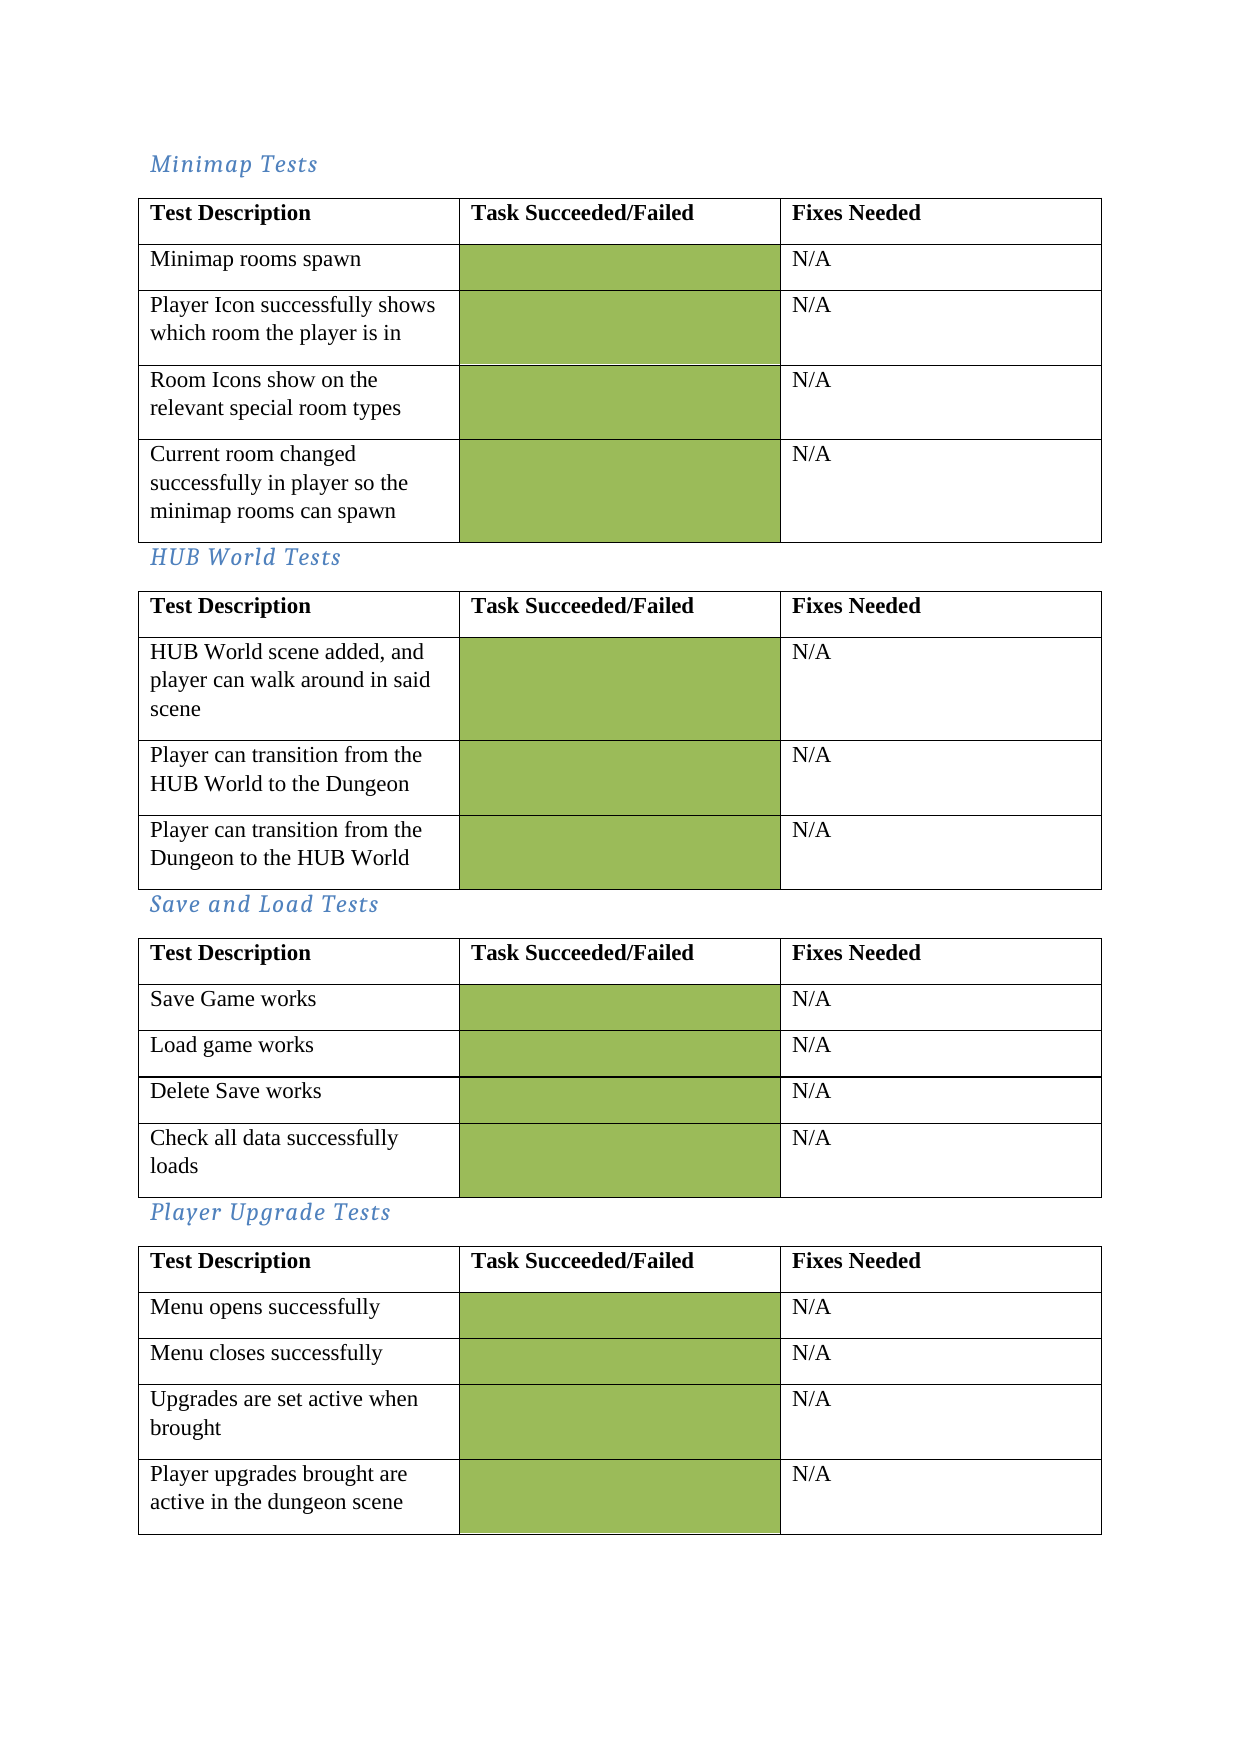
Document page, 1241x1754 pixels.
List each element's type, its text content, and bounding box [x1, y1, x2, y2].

table_cell Menu opens successfully [139, 1293, 459, 1338]
subtitle Minimap Tests [150, 150, 1090, 179]
table_cell Room Icons show on the relevant special room types [139, 366, 459, 439]
subtitle Save and Load Tests [150, 890, 1090, 919]
table_cell N/A [781, 1339, 1101, 1384]
table_cell Save Game works [139, 985, 459, 1030]
table_header Fixes Needed [781, 1247, 1101, 1292]
table_cell N/A [781, 1078, 1101, 1123]
table_cell N/A [781, 741, 1101, 815]
table_cell N/A [781, 816, 1101, 889]
subtitle Player Upgrade Tests [150, 1198, 1090, 1227]
table_cell [460, 1031, 780, 1076]
table_cell N/A [781, 985, 1101, 1030]
table_header Task Succeeded/Failed [460, 592, 780, 637]
table_header Fixes Needed [781, 592, 1101, 637]
table_header Test Description [139, 592, 459, 637]
table_cell [460, 245, 780, 290]
table_cell HUB World scene added, and player can walk around in said scene [139, 638, 459, 740]
table_cell Menu closes successfully [139, 1339, 459, 1384]
subtitle HUB World Tests [150, 543, 1090, 572]
table_cell N/A [781, 440, 1101, 542]
table_cell N/A [781, 366, 1101, 439]
table_cell [460, 816, 780, 889]
table_cell [460, 741, 780, 815]
table_header Test Description [139, 1247, 459, 1292]
table_cell N/A [781, 638, 1101, 740]
table_cell Check all data successfully loads [139, 1124, 459, 1197]
table_header Task Succeeded/Failed [460, 939, 780, 984]
table_header Task Succeeded/Failed [460, 1247, 780, 1292]
table_cell Minimap rooms spawn [139, 245, 459, 290]
table_cell [460, 638, 780, 740]
table_header Fixes Needed [781, 939, 1101, 984]
table_cell Load game works [139, 1031, 459, 1076]
table_cell Player can transition from the Dungeon to the HUB World [139, 816, 459, 889]
table_cell Player Icon successfully shows which room the player is in [139, 291, 459, 364]
table_cell Delete Save works [139, 1078, 459, 1123]
table_header Fixes Needed [781, 199, 1101, 244]
table_cell N/A [781, 1124, 1101, 1197]
table_cell Upgrades are set active when brought [139, 1385, 459, 1459]
table_cell N/A [781, 1031, 1101, 1076]
table_cell Current room changed successfully in player so the minimap rooms can spawn [139, 440, 459, 542]
table_header Test Description [139, 939, 459, 984]
table_cell [460, 366, 780, 439]
table_cell [460, 1460, 780, 1533]
table_cell [460, 1078, 780, 1123]
table_cell N/A [781, 291, 1101, 364]
table_cell Player upgrades brought are active in the dungeon scene [139, 1460, 459, 1533]
table_cell [460, 1293, 780, 1338]
table_cell [460, 1124, 780, 1197]
table_cell Player can transition from the HUB World to the Dungeon [139, 741, 459, 815]
table_header Test Description [139, 199, 459, 244]
table_cell [460, 1385, 780, 1459]
table_cell [460, 985, 780, 1030]
table_cell N/A [781, 1385, 1101, 1459]
table_cell N/A [781, 1293, 1101, 1338]
table_cell [460, 291, 780, 364]
table_cell N/A [781, 245, 1101, 290]
table_header Task Succeeded/Failed [460, 199, 780, 244]
table_cell [460, 1339, 780, 1384]
table_cell [460, 440, 780, 542]
table_cell N/A [781, 1460, 1101, 1533]
